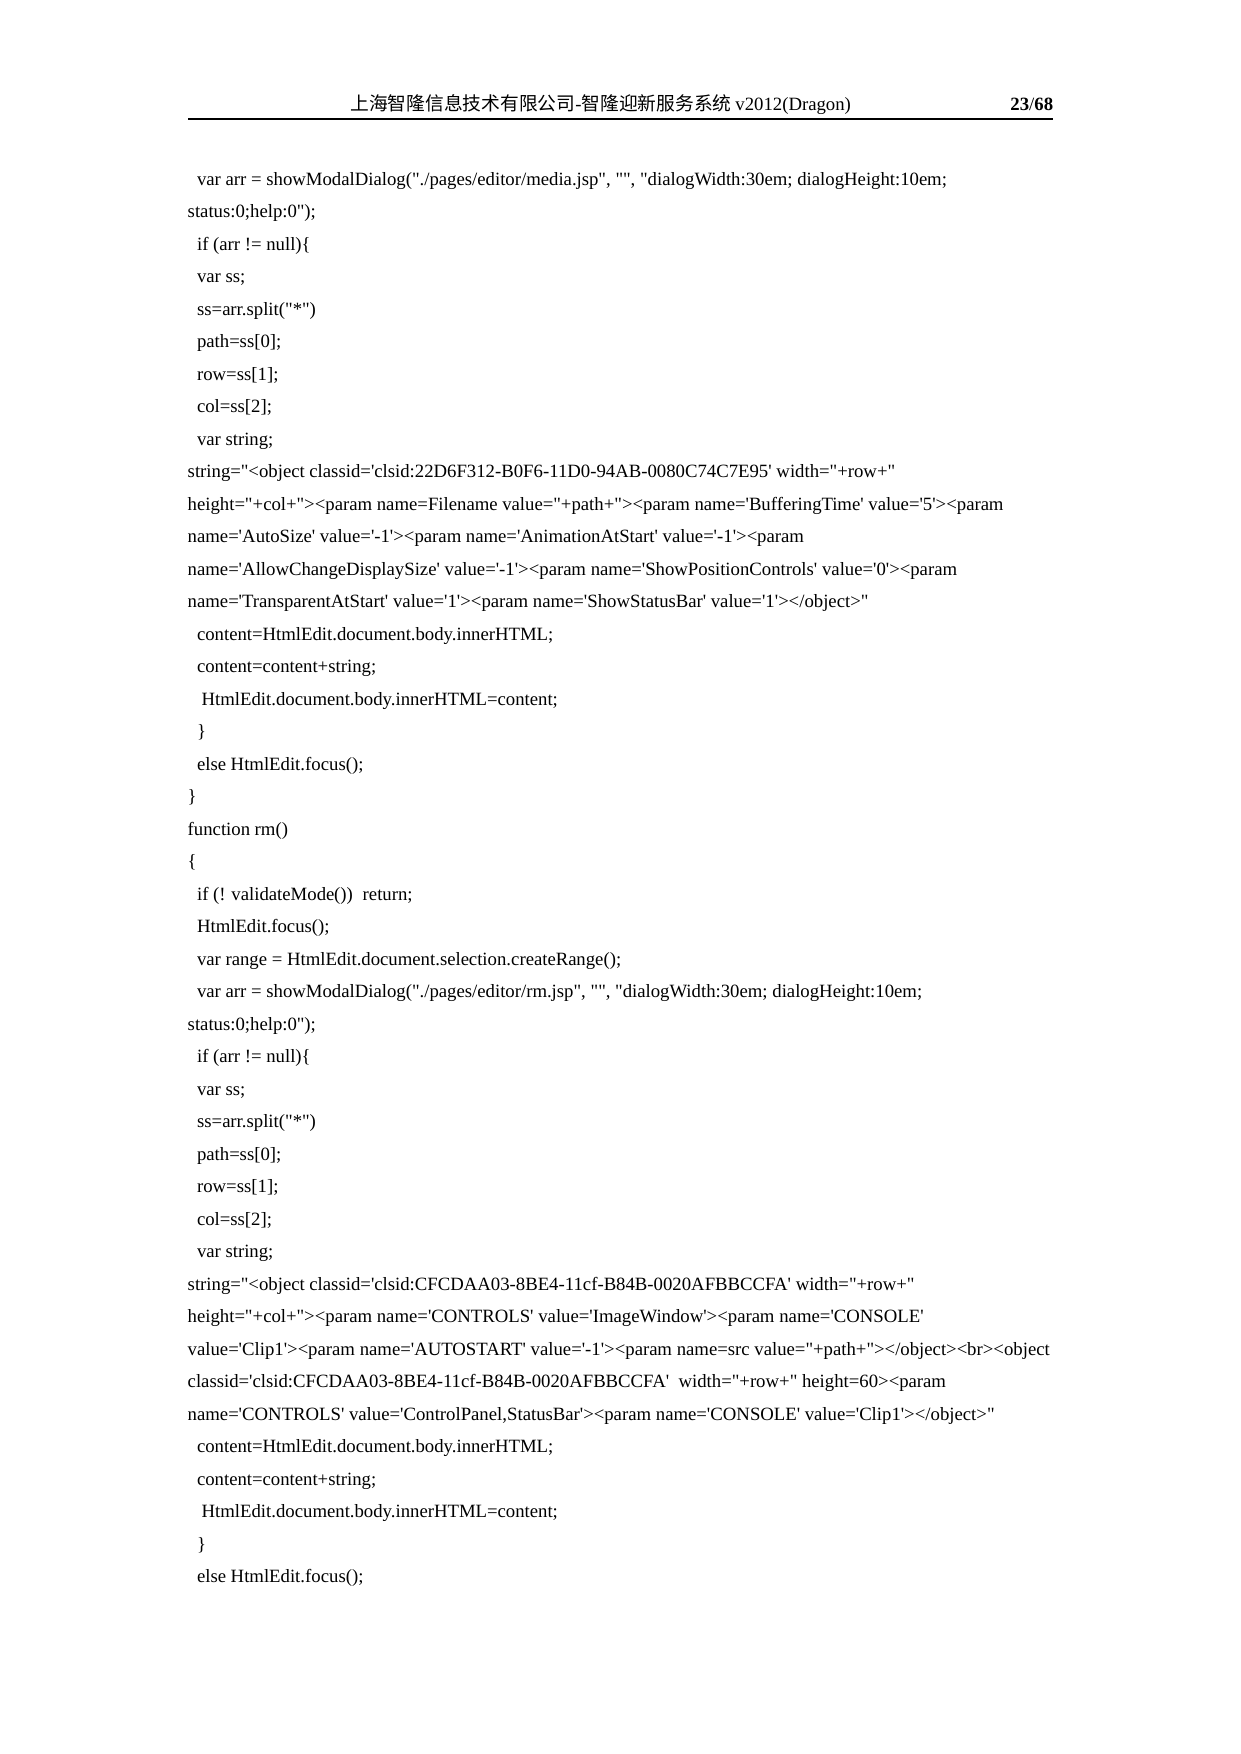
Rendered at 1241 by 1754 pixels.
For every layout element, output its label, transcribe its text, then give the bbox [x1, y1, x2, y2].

text row=ss[1]; [187, 1169, 1053, 1202]
text ss=arr.split("*") [187, 1104, 1053, 1137]
text col=ss[2]; [187, 1202, 1053, 1234]
text } [187, 714, 1053, 747]
text content=HtmlEdit.document.body.innerHTML; [187, 1429, 1053, 1462]
text string="<object classid='clsid:CFCDAA03-8BE4-11cf-B84B-0020AFBBCCFA' width="+row+" height="+col+"><param name='CONTROLS' value='ImageWindow'><param name='CONSOLE' value='Clip1'><param name='AUTOSTART' value='-1'><param name=src value="+path+"></object><br><object classid='clsid:CFCDAA03-8BE4-11cf-B84B-0020AFBBCCFA' width="+row+" height=60><param name='CONTROLS' value='ControlPanel,StatusBar'><param name='CONSOLE' value='Clip1'></object>" [187, 1267, 1053, 1429]
text col=ss[2]; [187, 389, 1053, 422]
text var ss; [187, 259, 1053, 292]
text HtmlEdit.focus(); [187, 909, 1053, 942]
text ss=arr.split("*") [187, 292, 1053, 324]
text if (! validateMode()) return; [187, 877, 1053, 909]
text var arr = showModalDialog("./pages/editor/rm.jsp", "", "dialogWidth:30em; dialogHeight:10em; status:0;help:0"); [187, 974, 1053, 1039]
text { [187, 844, 1053, 877]
text var range = HtmlEdit.document.selection.createRange(); [187, 942, 1053, 974]
text path=ss[0]; [187, 324, 1053, 357]
text content=content+string; [187, 649, 1053, 682]
text if (arr != null){ [187, 1039, 1053, 1072]
text function rm() [187, 812, 1053, 844]
text HtmlEdit.document.body.innerHTML=content; [187, 1494, 1053, 1527]
text if (arr != null){ [187, 227, 1053, 259]
text HtmlEdit.document.body.innerHTML=content; [187, 682, 1053, 714]
text } [187, 779, 1053, 812]
text string="<object classid='clsid:22D6F312-B0F6-11D0-94AB-0080C74C7E95' width="+row+" height="+col+"><param name=Filename value="+path+"><param name='BufferingTime' value='5'><param name='AutoSize' value='-1'><param name='AnimationAtStart' value='-1'><param name='AllowChangeDisplaySize' value='-1'><param name='ShowPositionControls' value='0'><param name='TransparentAtStart' value='1'><param name='ShowStatusBar' value='1'></object>" [187, 454, 1053, 617]
text path=ss[0]; [187, 1137, 1053, 1169]
text row=ss[1]; [187, 357, 1053, 389]
text var string; [187, 1234, 1053, 1267]
text content=HtmlEdit.document.body.innerHTML; [187, 617, 1053, 649]
text else HtmlEdit.focus(); [187, 747, 1053, 779]
text var string; [187, 422, 1053, 454]
text var arr = showModalDialog("./pages/editor/media.jsp", "", "dialogWidth:30em; dialogHeight:10em; status:0;help:0"); [187, 162, 1053, 227]
text else HtmlEdit.focus(); [187, 1559, 1053, 1592]
text } [187, 1527, 1053, 1559]
text content=content+string; [187, 1462, 1053, 1494]
text var ss; [187, 1072, 1053, 1104]
